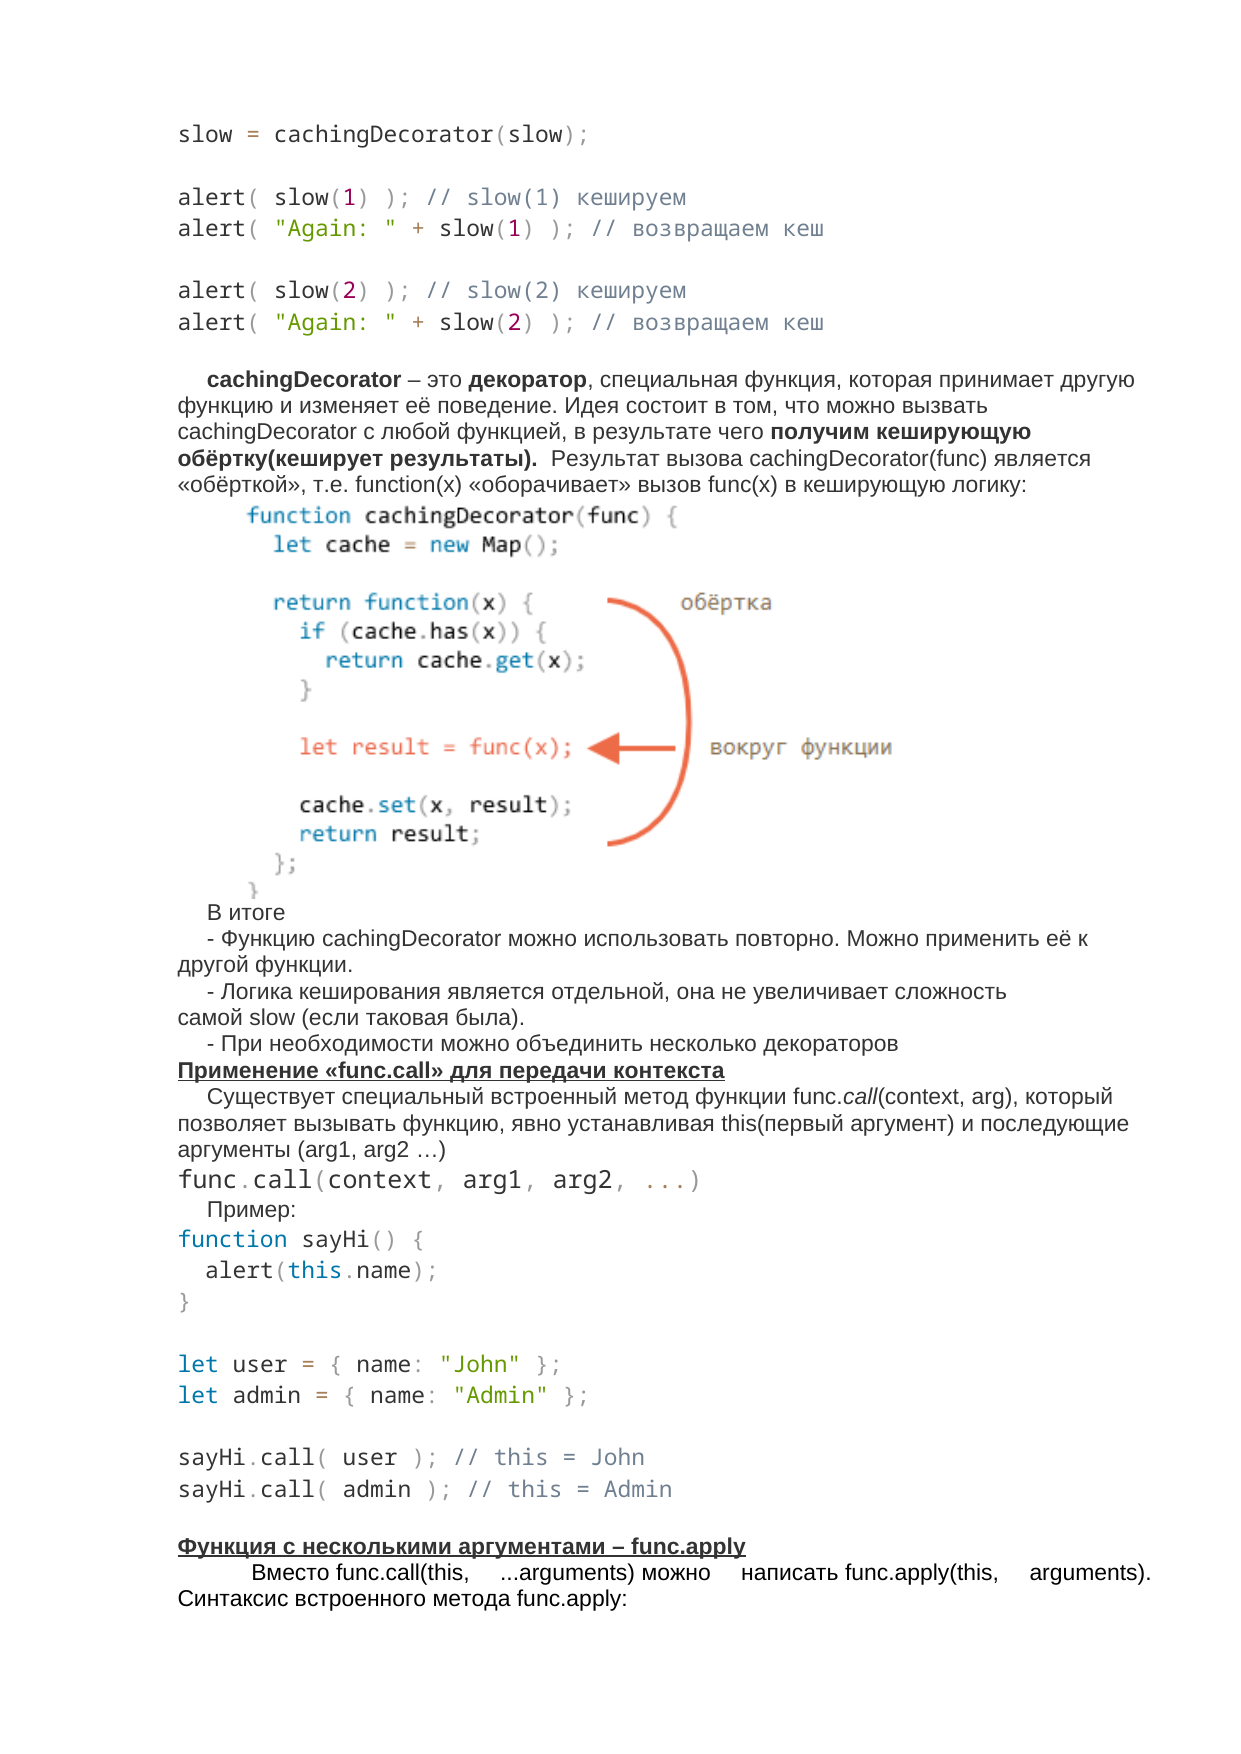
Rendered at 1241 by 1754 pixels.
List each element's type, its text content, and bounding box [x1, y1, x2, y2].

text let user = { name: "John" }; [177, 1348, 1152, 1379]
text alert( slow(2) ); // slow(2) кешируем [177, 274, 1152, 306]
text alert(this.name); [177, 1254, 1152, 1285]
text Функция с несколькими аргументами – func.apply [177, 1533, 1152, 1559]
text Применение «func.call» для передачи контекста [177, 1057, 1152, 1083]
text sayHi.call( admin ); // this = Admin [177, 1473, 1152, 1504]
text let admin = { name: "Admin" }; [177, 1379, 1152, 1410]
text Пример: [177, 1196, 1152, 1223]
text Вместо func.call(this, ...arguments) можно написать func.apply(this, arguments). Синтаксис встроенного метода func.apply: [177, 1559, 1152, 1612]
text alert( "Again: " + slow(2) ); // возвращаем кеш [177, 306, 1152, 337]
text - Функцию cachingDecorator можно использовать повторно. Можно применить её к другой функции. [177, 925, 1152, 978]
text function sayHi() { [177, 1223, 1152, 1254]
text sayHi.call( user ); // this = John [177, 1441, 1152, 1473]
text cachingDecorator – это декоратор, специальная функция, которая принимает другую функцию и изменяет её поведение. Идея состоит в том, что можно вызвать cachingDecorator с любой функцией, в результате чего получим кеширующую обёртку(кеширует результаты). Результат вызова cachingDecorator(func) является «обёрткой», т.е. function(x) «оборачивает» вызов func(x) в кеширующую логику: [177, 366, 1152, 497]
text func.call(context, arg1, arg2, ...) [177, 1162, 1152, 1196]
text alert( "Again: " + slow(1) ); // возвращаем кеш [177, 212, 1152, 243]
text slow = cachingDecorator(slow); [177, 118, 1152, 149]
picture [206, 497, 926, 899]
text } [177, 1285, 1152, 1316]
text - Логика кеширования является отдельной, она не увеличивает сложность самой slow (если таковая была). [177, 978, 1152, 1030]
text - При необходимости можно объединить несколько декораторов [177, 1030, 1152, 1057]
text alert( slow(1) ); // slow(1) кешируем [177, 181, 1152, 212]
text Существует специальный встроенный метод функции func.call(context, arg), который позволяет вызывать функцию, явно устанавливая this(первый аргумент) и последующие аргументы (arg1, arg2 …) [177, 1083, 1152, 1162]
text В итоге [177, 899, 1152, 925]
